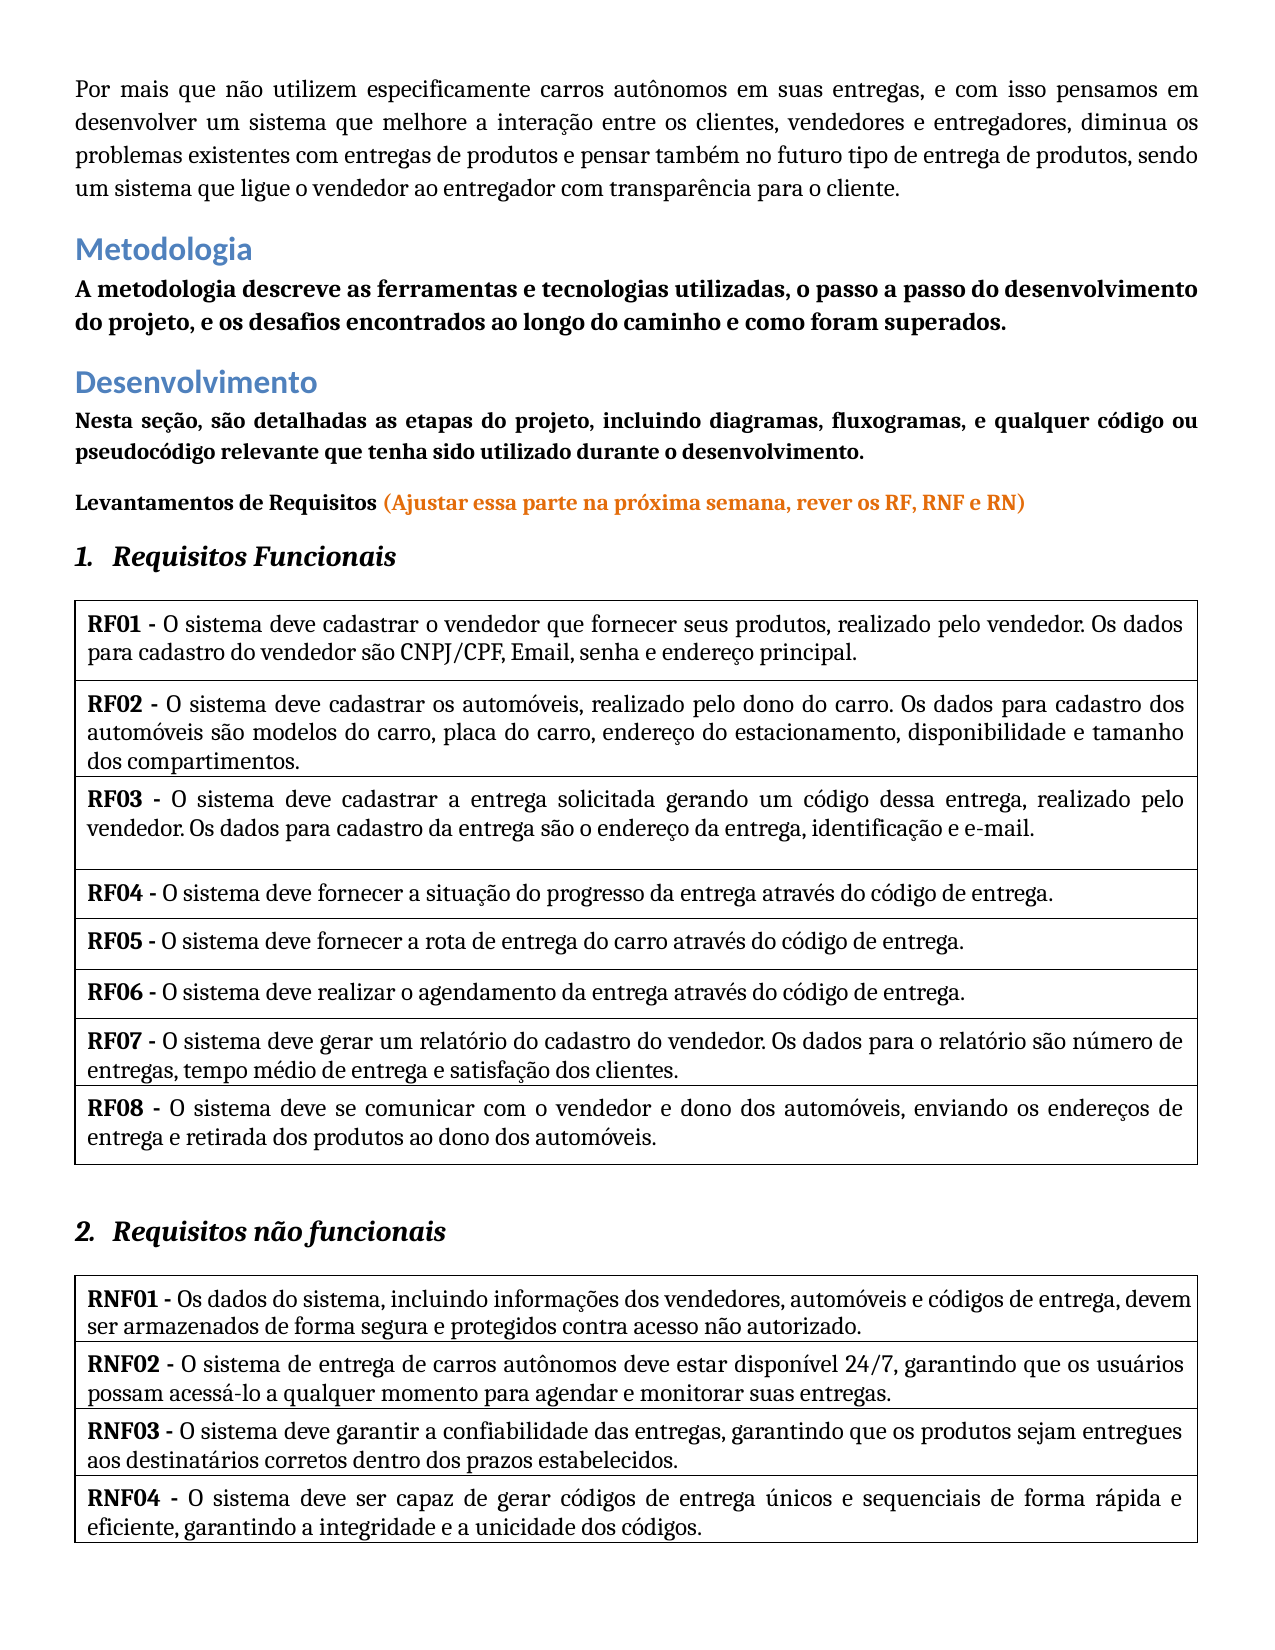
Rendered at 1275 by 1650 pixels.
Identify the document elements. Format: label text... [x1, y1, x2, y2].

table_cell RF05 - O sistema deve fornecer a rota de entrega do carro através do código de entrega. [76, 919, 1197, 969]
table_cell RF02 - O sistema deve cadastrar os automóveis, realizado pelo dono do carro. Os dados para cadastro dos automóveis são modelos do carro, placa do carro, endereço do estacionamento, disponibilidade e tamanho dos compartimentos. [76, 681, 1197, 776]
table_header RF01 - O sistema deve cadastrar o vendedor que fornecer seus produtos, realizado pelo vendedor. Os dados para cadastro do vendedor são CNPJ/CPF, Email, senha e endereço principal. [76, 601, 1197, 680]
table_header RNF01 - Os dados do sistema, incluindo informações dos vendedores, automóveis e códigos de entrega, devem ser armazenados de forma segura e protegidos contra acesso não autorizado. [76, 1276, 1197, 1341]
table_cell RF03 - O sistema deve cadastrar a entrega solicitada gerando um código dessa entrega, realizado pelo vendedor. Os dados para cadastro da entrega são o endereço da entrega, identificação e e-mail. [76, 777, 1197, 869]
subtitle Desenvolvimento [75, 362, 1200, 402]
table_cell RF07 - O sistema deve gerar um relatório do cadastro do vendedor. Os dados para o relatório são número de entregas, tempo médio de entrega e satisfação dos clientes. [76, 1019, 1197, 1085]
table_cell RNF03 - O sistema deve garantir a confiabilidade das entregas, garantindo que os produtos sejam entregues aos destinatários corretos dentro dos prazos estabelecidos. [76, 1409, 1197, 1475]
table_cell RF06 - O sistema deve realizar o agendamento da entrega através do código de entrega. [76, 970, 1197, 1018]
table_cell RF08 - O sistema deve se comunicar com o vendedor e dono dos automóveis, enviando os endereços de entrega e retirada dos produtos ao dono dos automóveis. [76, 1086, 1197, 1163]
subtitle Metodologia [75, 228, 1200, 269]
table_cell RF04 - O sistema deve fornecer a situação do progresso da entrega através do código de entrega. [76, 870, 1197, 918]
text Levantamentos de Requisitos (Ajustar essa parte na próxima semana, rever os RF, RNF e RN) [75, 489, 1200, 516]
list Requisitos não funcionais [75, 1216, 1200, 1249]
text A metodologia descreve as ferramentas e tecnologias utilizadas, o passo a passo do desenvolvimento do projeto, e os desafios encontrados ao longo do caminho e como foram superados. [75, 275, 1200, 336]
text Nesta seção, são detalhadas as etapas do projeto, incluindo diagramas, fluxogramas, e qualquer código ou pseudocódigo relevante que tenha sido utilizado durante o desenvolvimento. [75, 408, 1200, 465]
table_cell RNF02 - O sistema de entrega de carros autônomos deve estar disponível 24/7, garantindo que os usuários possam acessá-lo a qualquer momento para agendar e monitorar suas entregas. [76, 1342, 1197, 1408]
text Por mais que não utilizem especificamente carros autônomos em suas entregas, e com isso pensamos em desenvolver um sistema que melhore a interação entre os clientes, vendedores e entregadores, diminua os problemas existentes com entregas de produtos e pensar também no futuro tipo de entrega de produtos, sendo um sistema que ligue o vendedor ao entregador com transparência para o cliente. [75, 75, 1200, 203]
table_cell RNF04 - O sistema deve ser capaz de gerar códigos de entrega únicos e sequenciais de forma rápida e eficiente, garantindo a integridade e a unicidade dos códigos. [76, 1476, 1197, 1542]
list Requisitos Funcionais [75, 541, 1200, 574]
